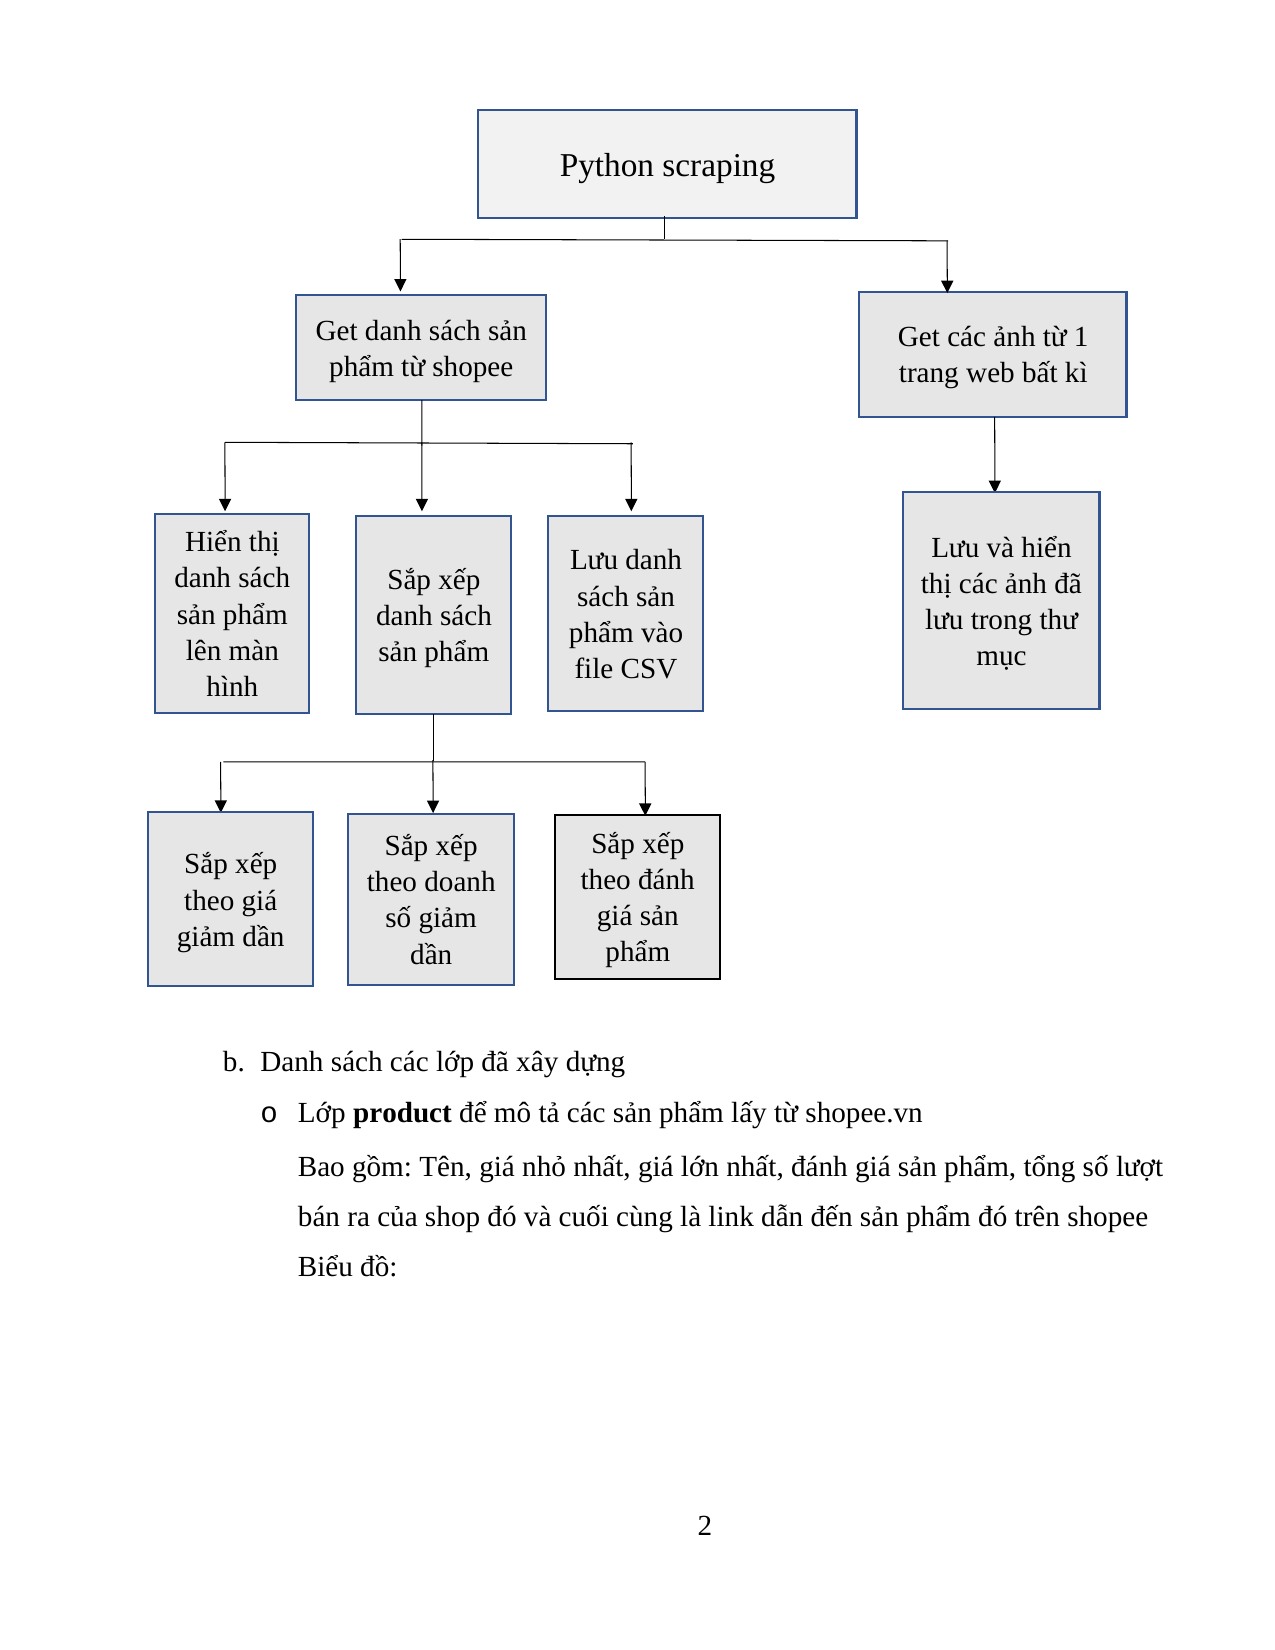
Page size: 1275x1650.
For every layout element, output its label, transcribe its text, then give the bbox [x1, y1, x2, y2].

list Lớp product để mô tả các sản phẩm lấy từ shopee.vn [260, 1095, 1186, 1131]
list Biểu đồ: [298, 1249, 1186, 1283]
list Danh sách các lớp đã xây dựng [223, 1044, 1186, 1078]
list Bao gồm: Tên, giá nhỏ nhất, giá lớn nhất, đánh giá sản phẩm, tổng số lượt bán ra của shop đó và cuối cùng là link dẫn đến sản phẩm đó trên shopee [298, 1149, 1186, 1233]
